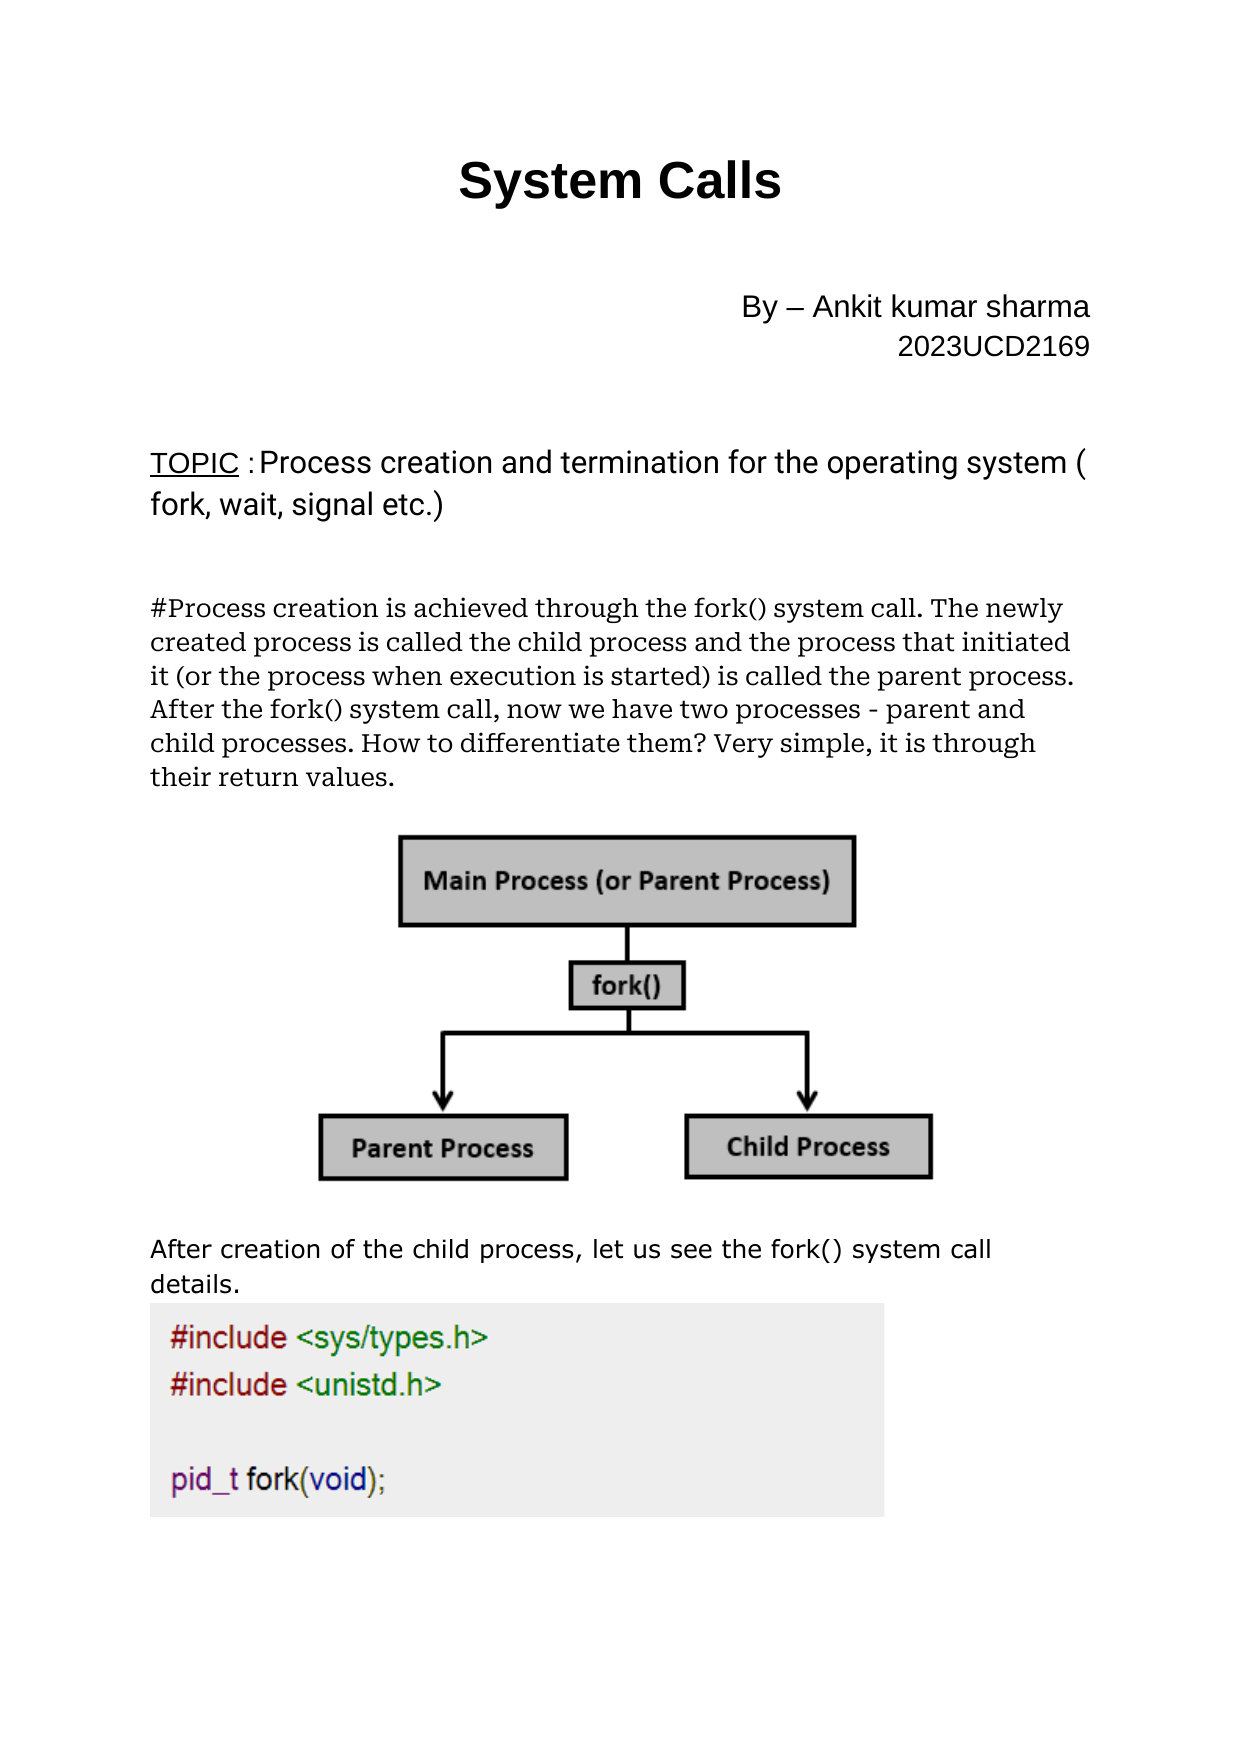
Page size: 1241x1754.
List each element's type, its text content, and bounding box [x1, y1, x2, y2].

text TOPIC : Process creation and termination for the operating system ( fork, wait, signal etc.) [150, 444, 1090, 523]
text 2023UCD2169 [150, 329, 1090, 362]
text By – Ankit kumar sharma [150, 288, 1090, 324]
picture [300, 815, 963, 1200]
text After creation of the child process, let us see the fork() system call details. [150, 1234, 1090, 1299]
text System Calls [150, 150, 1090, 210]
text #Process creation is achieved through the fork() system call. The newly created process is called the child process and the process that initiated it (or the process when execution is started) is called the parent process. After the fork() system call, now we have two processes - parent and child processes. How to differentiate them? Very simple, it is through their return values. [150, 594, 1090, 792]
picture [150, 1303, 885, 1517]
